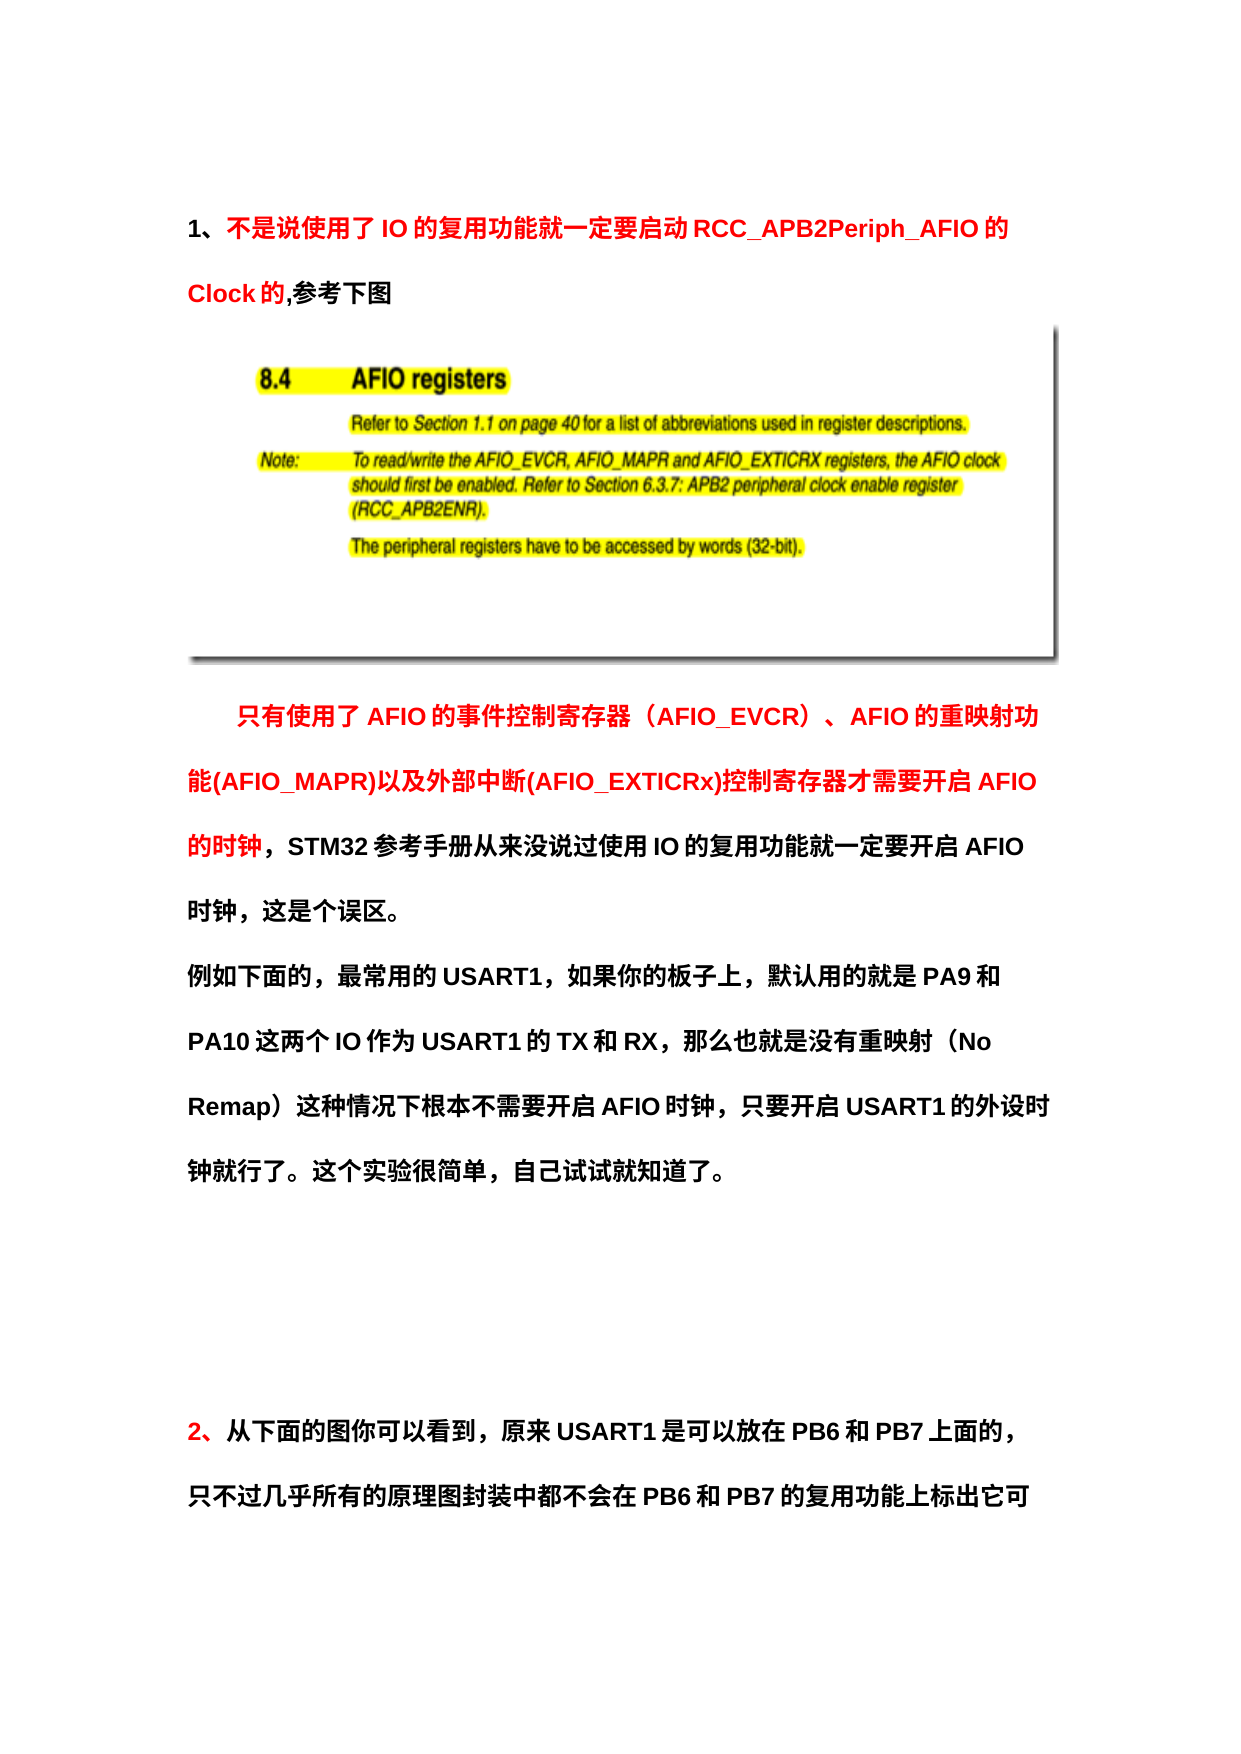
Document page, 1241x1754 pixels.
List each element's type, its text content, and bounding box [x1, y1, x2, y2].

text 1、不是说使用了IO的复用功能就一定要启动RCC_APB2Periph_AFIO的Clock的,参考下图 [187, 194, 1053, 324]
text 例如下面的，最常用的USART1，如果你的板子上，默认用的就是PA9和PA10这两个IO作为USART1的TX和RX，那么也就是没有重映射（No Remap）这种情况下根本不需要开启AFIO时钟，只要开启USART1的外设时钟就行了。这个实验很简单，自己试试就知道了。 [187, 942, 1053, 1202]
text 只有使用了AFIO的事件控制寄存器（AFIO_EVCR）、AFIO的重映射功能(AFIO_MAPR)以及外部中断(AFIO_EXTICRx)控制寄存器才需要开启AFIO的时钟，STM32参考手册从来没说过使用IO的复用功能就一定要开启AFIO时钟，这是个误区。 [187, 682, 1053, 942]
picture [187, 324, 1059, 665]
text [187, 1397, 1053, 1527]
